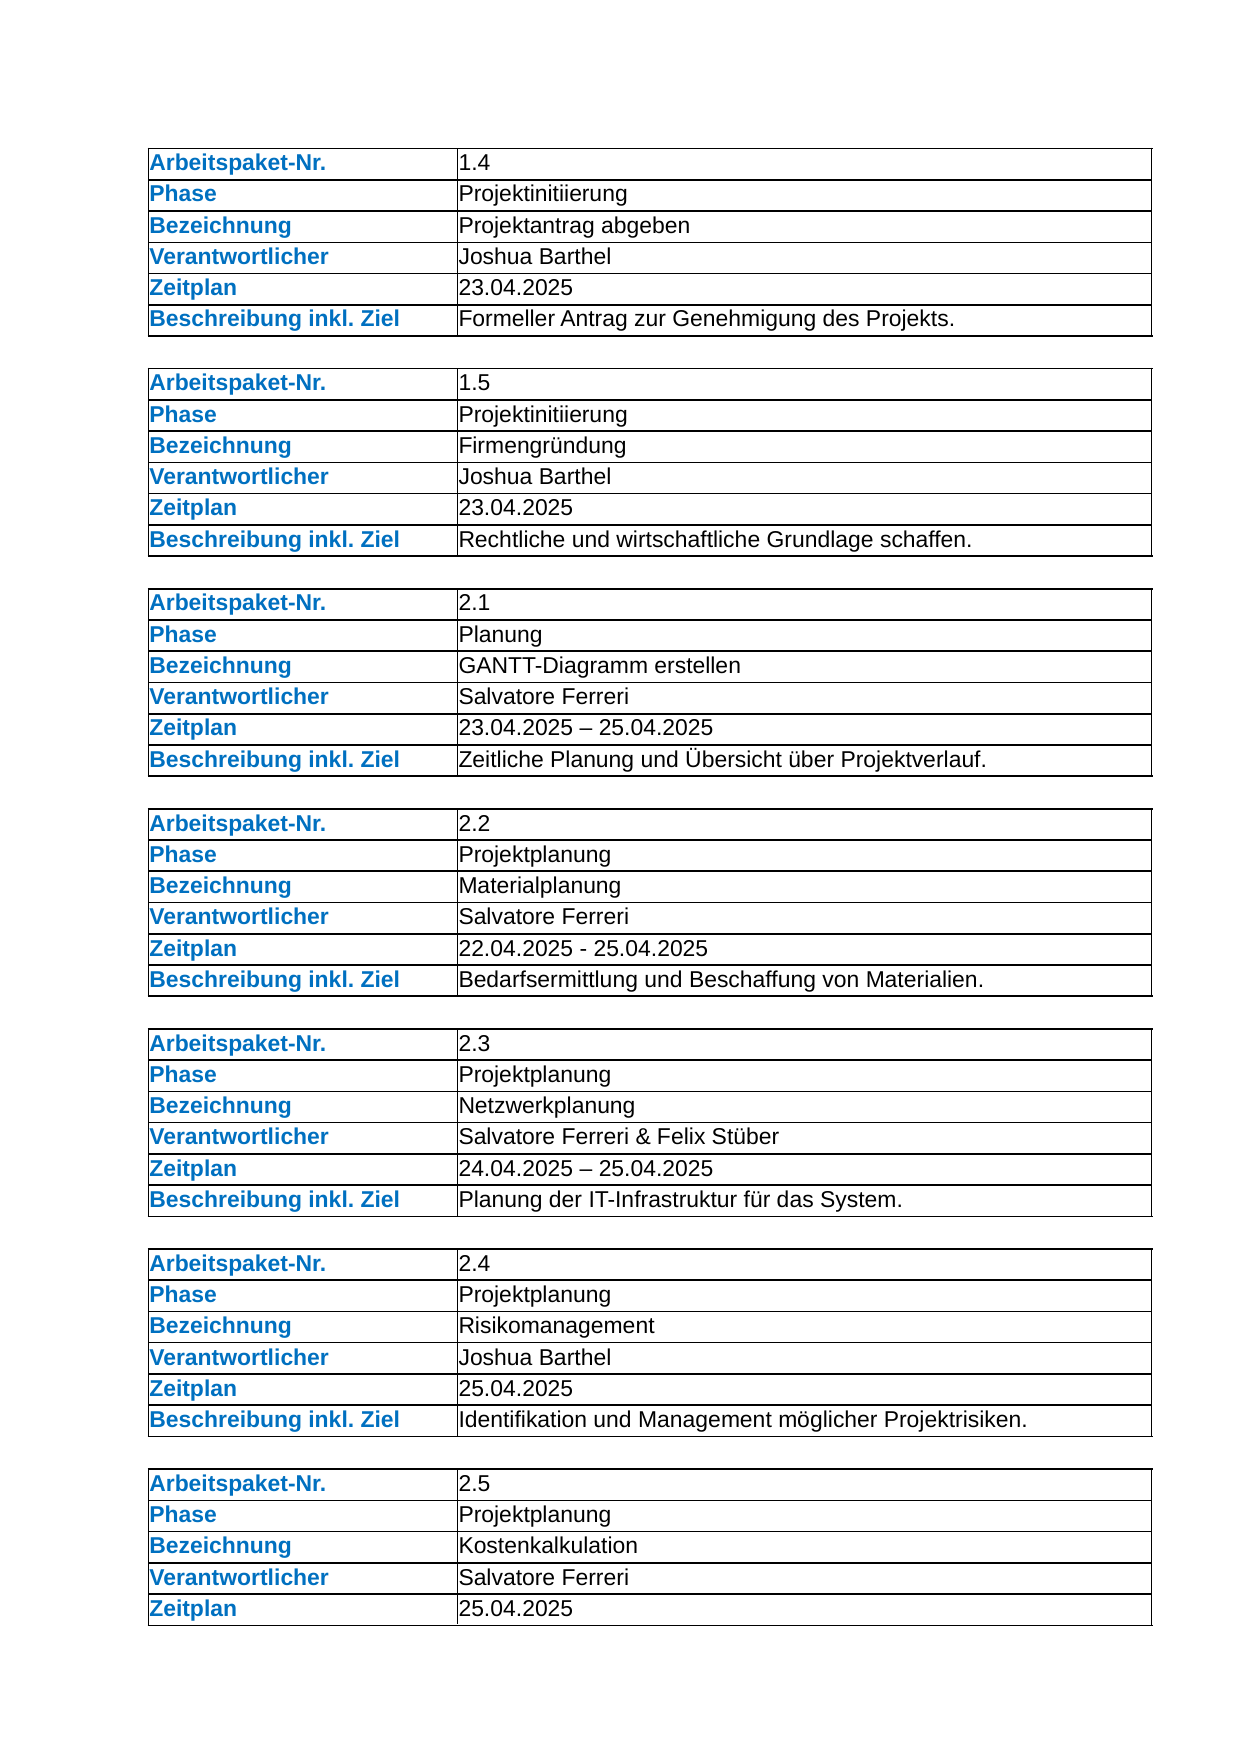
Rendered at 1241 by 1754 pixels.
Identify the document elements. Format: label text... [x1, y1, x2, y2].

table_cell Planung der IT-Infrastruktur für das System. [458, 1186, 1151, 1216]
table_cell Bezeichnung [149, 1312, 457, 1342]
table_cell Zeitplan [149, 494, 457, 524]
table_cell Beschreibung inkl. Ziel [149, 306, 457, 335]
table_header Arbeitspaket-Nr. [149, 1250, 457, 1279]
table_cell Beschreibung inkl. Ziel [149, 966, 457, 995]
table_cell Phase [149, 1501, 457, 1531]
table_cell Projektplanung [458, 1061, 1151, 1091]
table_cell 24.04.2025 – 25.04.2025 [458, 1155, 1151, 1184]
table_cell 23.04.2025 [458, 494, 1151, 524]
table_header 2.5 [458, 1470, 1151, 1499]
table_header Arbeitspaket-Nr. [149, 1470, 457, 1499]
table_cell Bezeichnung [149, 1092, 457, 1122]
table_cell Identifikation und Management möglicher Projektrisiken. [458, 1406, 1151, 1436]
table_cell Phase [149, 401, 457, 430]
table_cell GANTT-Diagramm erstellen [458, 652, 1151, 682]
table_cell Phase [149, 841, 457, 870]
table_cell Verantwortlicher [149, 1123, 457, 1153]
table_cell Phase [149, 181, 457, 210]
table_cell Beschreibung inkl. Ziel [149, 526, 457, 555]
table_cell Zeitliche Planung und Übersicht über Projektverlauf. [458, 746, 1151, 775]
table_cell Formeller Antrag zur Genehmigung des Projekts. [458, 306, 1151, 335]
table_cell Phase [149, 621, 457, 650]
table_cell Beschreibung inkl. Ziel [149, 746, 457, 775]
table_cell Zeitplan [149, 715, 457, 744]
table_header 2.1 [458, 590, 1151, 619]
table_cell Salvatore Ferreri & Felix Stüber [458, 1123, 1151, 1153]
table_cell 25.04.2025 [458, 1595, 1151, 1624]
table_header Arbeitspaket-Nr. [149, 590, 457, 619]
table_cell Salvatore Ferreri [458, 1564, 1151, 1593]
table_header 2.2 [458, 810, 1151, 839]
table_cell Salvatore Ferreri [458, 903, 1151, 933]
table_cell Projektinitiierung [458, 401, 1151, 430]
table_cell 23.04.2025 – 25.04.2025 [458, 715, 1151, 744]
table_cell Verantwortlicher [149, 683, 457, 713]
table_cell Firmengründung [458, 432, 1151, 461]
table_cell Projektplanung [458, 1281, 1151, 1311]
table_cell Bezeichnung [149, 872, 457, 902]
table_cell Verantwortlicher [149, 1343, 457, 1373]
table_cell Joshua Barthel [458, 463, 1151, 493]
table_cell Beschreibung inkl. Ziel [149, 1406, 457, 1436]
table_cell Bezeichnung [149, 432, 457, 461]
table_header 1.5 [458, 369, 1151, 399]
table_cell Projektinitiierung [458, 181, 1151, 210]
table_cell Zeitplan [149, 1155, 457, 1184]
table_cell Bezeichnung [149, 212, 457, 241]
table_cell Joshua Barthel [458, 243, 1151, 273]
table_header Arbeitspaket-Nr. [149, 1030, 457, 1059]
table_cell Risikomanagement [458, 1312, 1151, 1342]
table_cell Bezeichnung [149, 1532, 457, 1562]
table_cell 22.04.2025 - 25.04.2025 [458, 935, 1151, 964]
table_cell Bezeichnung [149, 652, 457, 682]
table_header Arbeitspaket-Nr. [149, 810, 457, 839]
table_header Arbeitspaket-Nr. [149, 369, 457, 399]
table_cell Zeitplan [149, 935, 457, 964]
table_cell Zeitplan [149, 274, 457, 304]
table_cell Verantwortlicher [149, 243, 457, 273]
table_cell Zeitplan [149, 1375, 457, 1404]
table_header 1.4 [458, 149, 1151, 179]
table_cell Verantwortlicher [149, 463, 457, 493]
table_cell 25.04.2025 [458, 1375, 1151, 1404]
table_cell Kostenkalkulation [458, 1532, 1151, 1562]
table_header Arbeitspaket-Nr. [149, 149, 457, 179]
table_cell Projektplanung [458, 1501, 1151, 1531]
table_cell Phase [149, 1061, 457, 1091]
table_cell Verantwortlicher [149, 903, 457, 933]
table_cell Rechtliche und wirtschaftliche Grundlage schaffen. [458, 526, 1151, 555]
table_cell Netzwerkplanung [458, 1092, 1151, 1122]
table_cell 23.04.2025 [458, 274, 1151, 304]
table_cell Joshua Barthel [458, 1343, 1151, 1373]
table_cell Projektplanung [458, 841, 1151, 870]
table_header 2.3 [458, 1030, 1151, 1059]
table_cell Beschreibung inkl. Ziel [149, 1186, 457, 1216]
table_cell Verantwortlicher [149, 1564, 457, 1593]
table_cell Materialplanung [458, 872, 1151, 902]
table_cell Projektantrag abgeben [458, 212, 1151, 241]
table_cell Zeitplan [149, 1595, 457, 1624]
table_cell Phase [149, 1281, 457, 1311]
table_header 2.4 [458, 1250, 1151, 1279]
table_cell Salvatore Ferreri [458, 683, 1151, 713]
table_cell Planung [458, 621, 1151, 650]
table_cell Bedarfsermittlung und Beschaffung von Materialien. [458, 966, 1151, 995]
